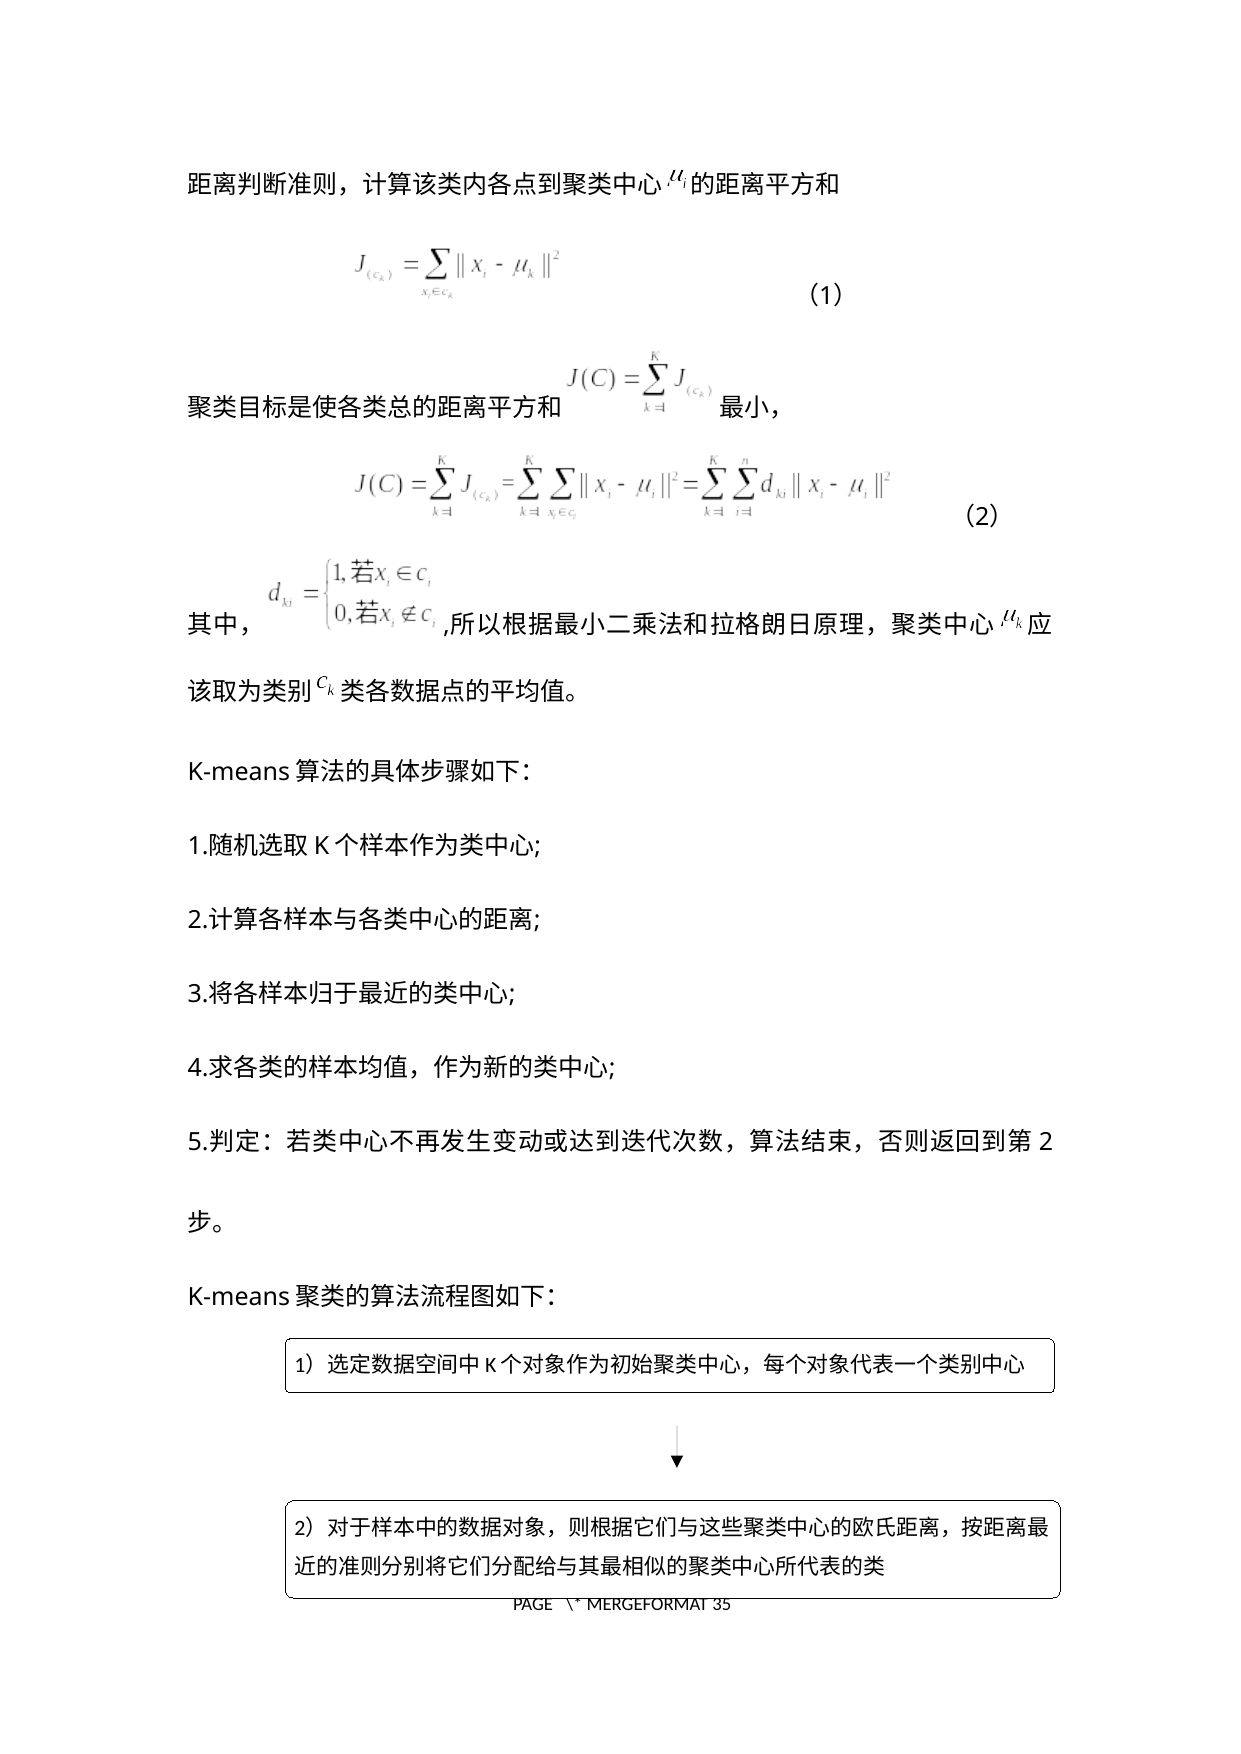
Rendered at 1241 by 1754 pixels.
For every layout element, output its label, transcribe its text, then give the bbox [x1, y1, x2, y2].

text （1） [187, 229, 1053, 327]
text 4.求各类的样本均值，作为新的类中心; [187, 1033, 1053, 1098]
text （2） [187, 442, 1053, 540]
text 3.将各样本归于最近的类中心; [187, 959, 1053, 1024]
text 1.随机选取K个样本作为类中心; [187, 811, 1053, 876]
text 其中，,所以根据最小二乘法和拉格朗日原理，聚类中心应该取为类别类各数据点的平均值。 [187, 549, 1053, 728]
text 5.判定：若类中心不再发生变动或达到迭代次数，算法结束，否则返回到第2步。 [187, 1107, 1053, 1253]
text 聚类目标是使各类总的距离平方和最小， [187, 336, 1053, 433]
text K-means聚类的算法流程图如下： [187, 1262, 1053, 1327]
text K-means算法的具体步骤如下： [187, 737, 1053, 802]
text 2.计算各样本与各类中心的距离; [187, 885, 1053, 950]
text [187, 155, 1053, 220]
